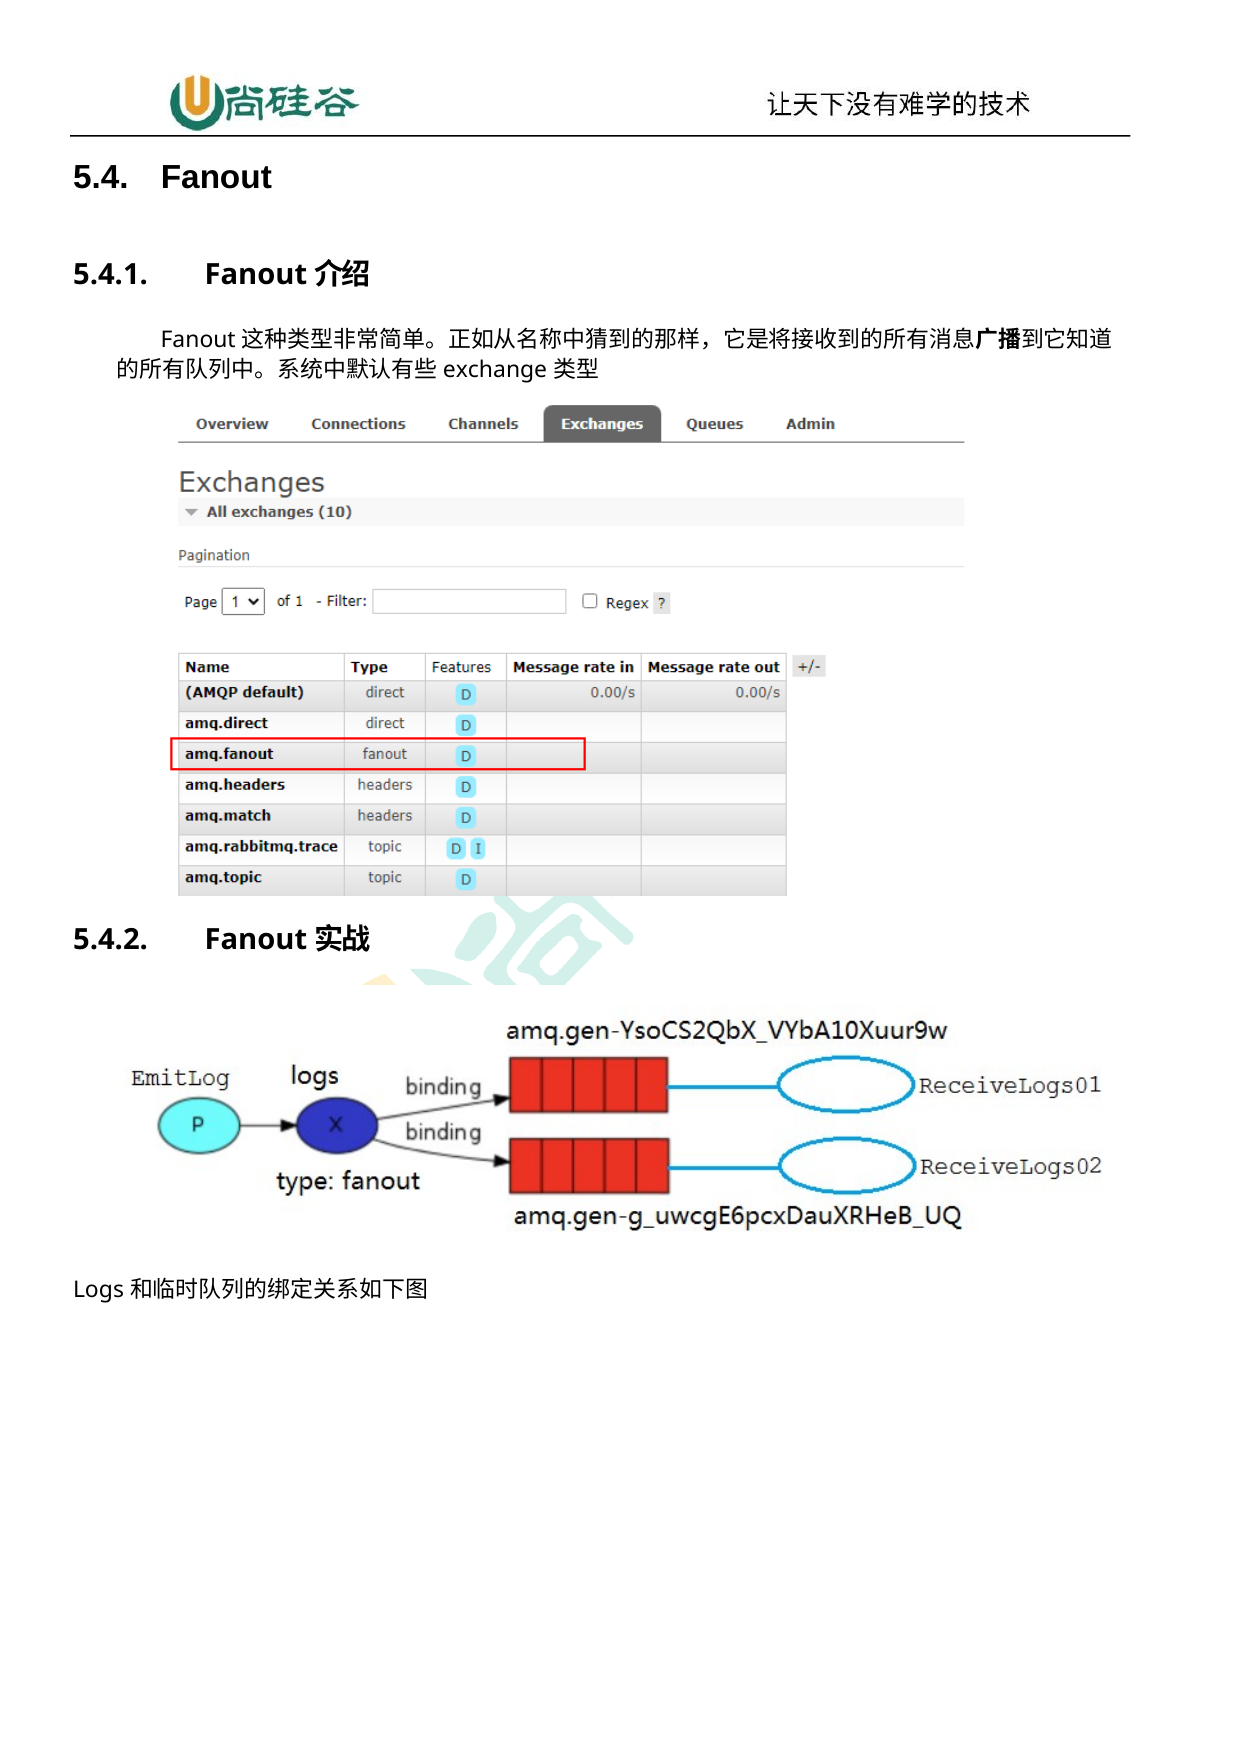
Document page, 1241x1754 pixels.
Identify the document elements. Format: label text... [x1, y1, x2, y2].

picture [167, 73, 1033, 132]
picture [160, 404, 965, 916]
text Fanout 这种类型非常简单。正如从名称中猜到的那样，它是将接收到的所有消息广播到它知道的所有队列中。系统中默认有些 exchange 类型 [117, 322, 1133, 384]
subtitle Fanout [73, 157, 1196, 196]
subtitle Fanout 实战 [73, 916, 1196, 958]
picture [116, 958, 1154, 1255]
subtitle Fanout 介绍 [73, 251, 1196, 293]
